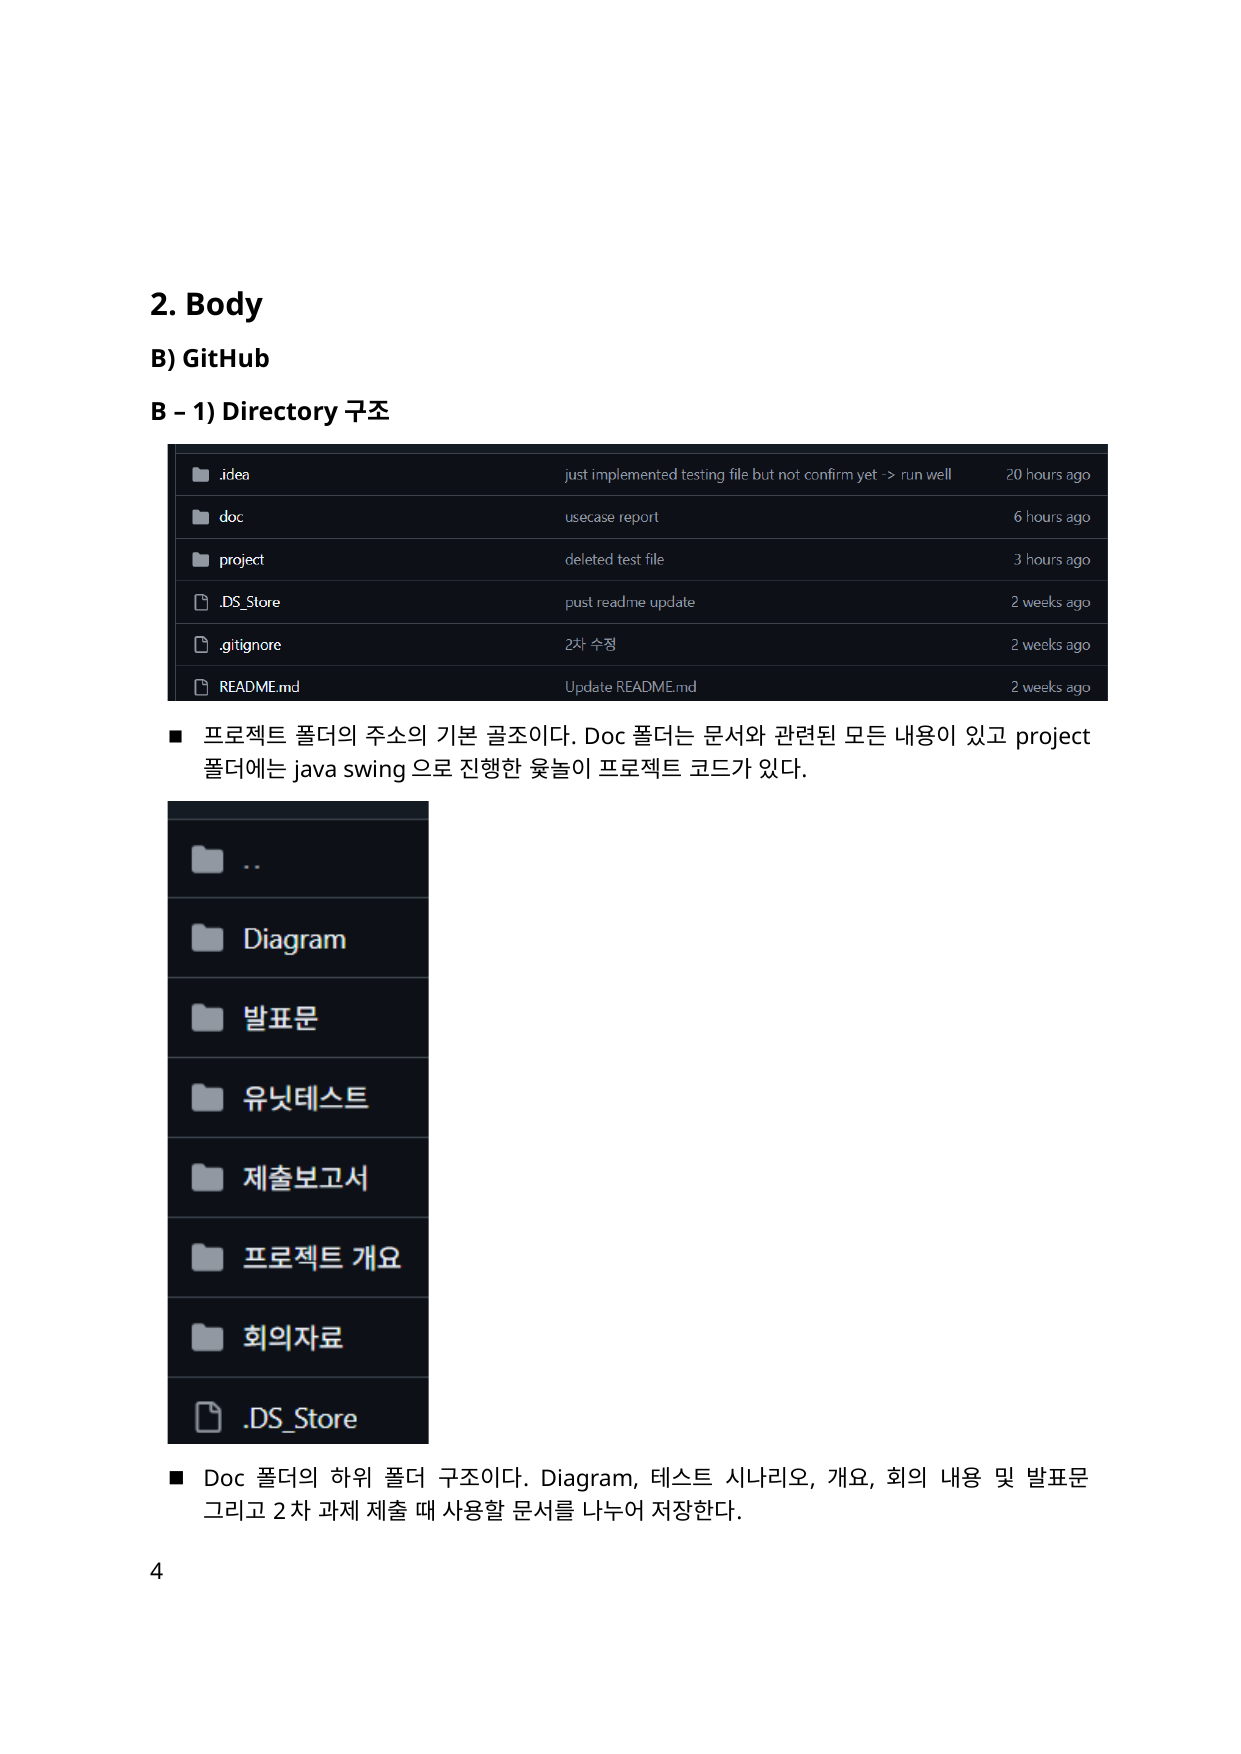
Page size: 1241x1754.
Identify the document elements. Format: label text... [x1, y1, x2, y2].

text B – 1) Directory 구조 [150, 392, 1090, 428]
text B) GitHub [150, 341, 1090, 375]
picture [167, 444, 1108, 701]
picture [167, 801, 429, 1444]
text 2. Body [150, 282, 1090, 324]
text Doc 폴더의 하위 폴더 구조이다. Diagram, 테스트 시나리오, 개요, 회의 내용 및 발표문 그리고 2차 과제 제출 때 사용할 문서를 나누어 저장한다. [168, 1460, 1090, 1527]
text 프로젝트 폴더의 주소의 기본 골조이다. Doc 폴더는 문서와 관련된 모든 내용이 있고 project 폴더에는 java swing으로 진행한 윷놀이 프로젝트 코드가 있다. [168, 718, 1090, 784]
